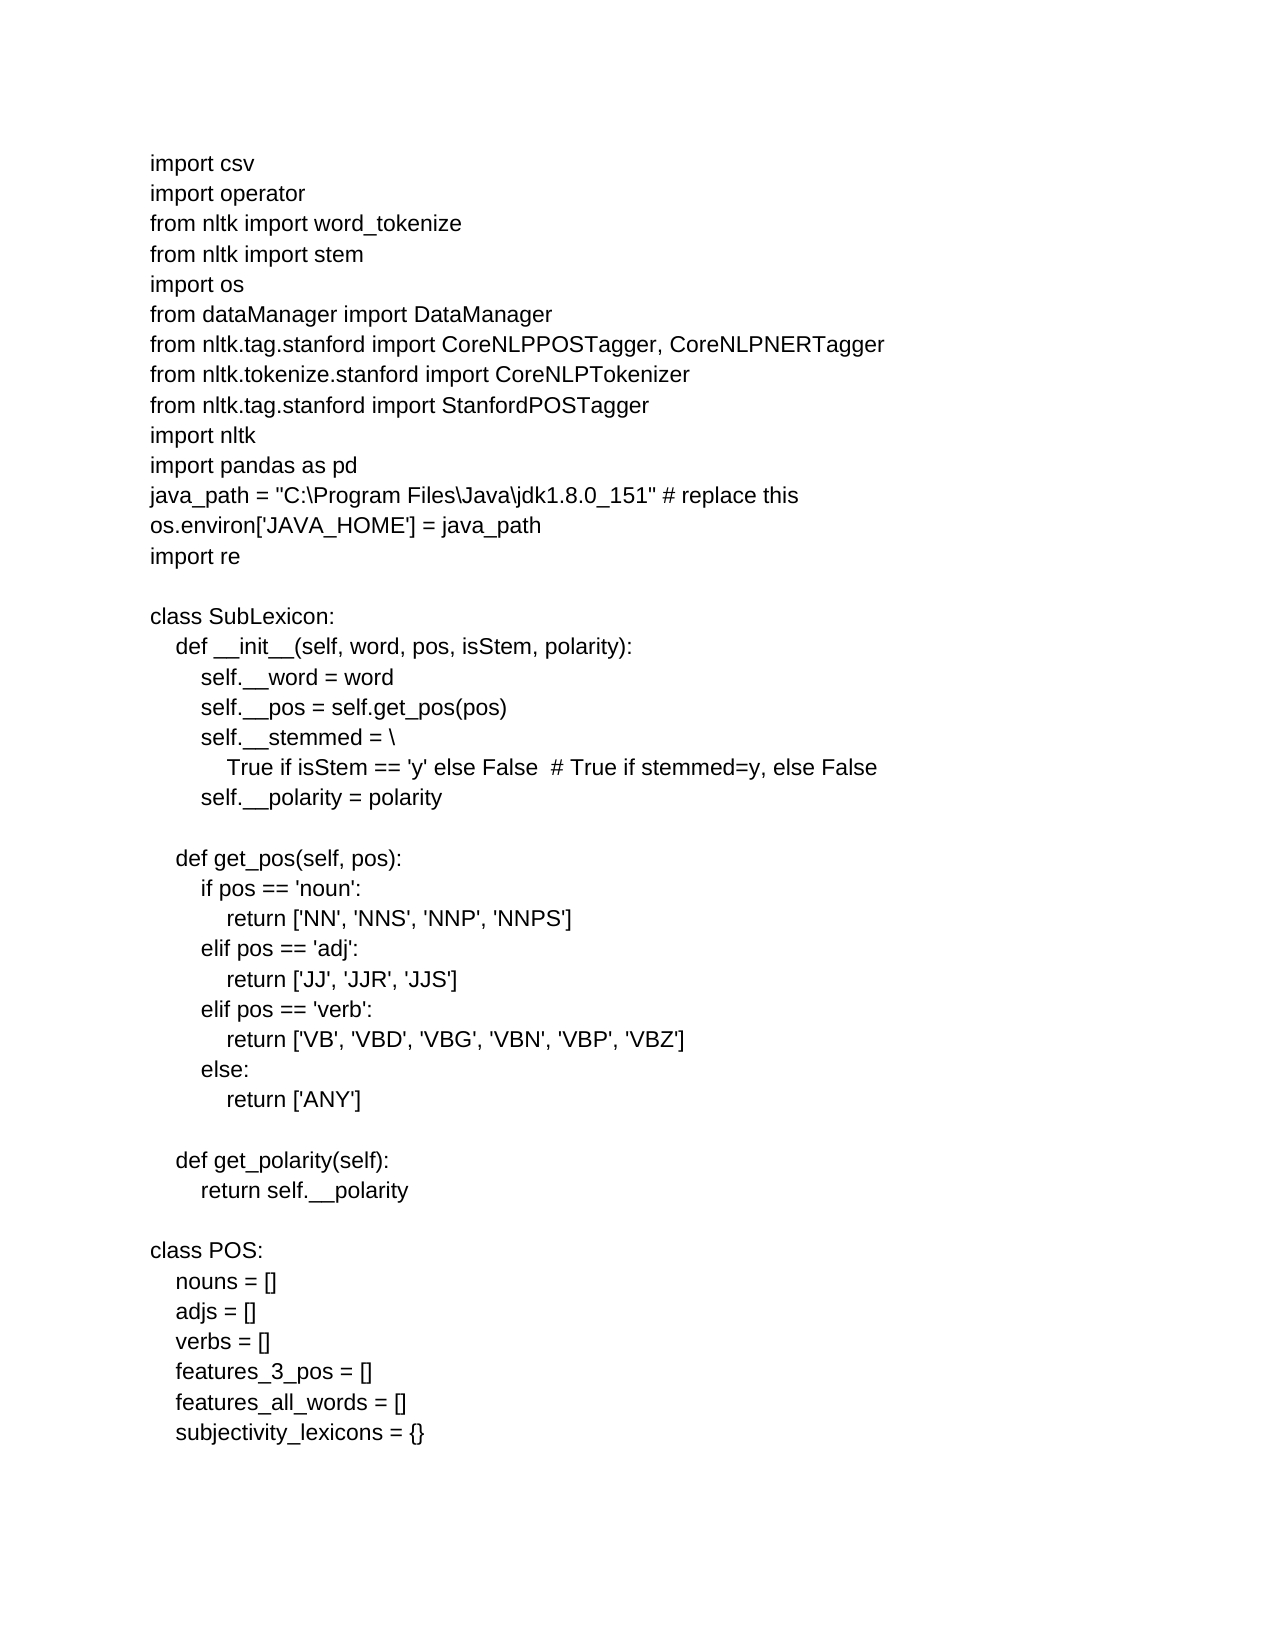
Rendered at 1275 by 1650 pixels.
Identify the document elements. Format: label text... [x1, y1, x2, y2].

text adjs = [] [150, 1298, 1125, 1324]
text import nltk [150, 422, 1125, 448]
text class POS: [150, 1237, 1125, 1264]
text self.__word = word [150, 663, 1125, 690]
text from nltk import word_tokenize [150, 210, 1125, 237]
text verbs = [] [150, 1328, 1125, 1354]
text from nltk.tag.stanford import StanfordPOSTagger [150, 392, 1125, 418]
text import re [150, 543, 1125, 569]
text def get_polarity(self): [150, 1147, 1125, 1173]
text return self.__polarity [150, 1177, 1125, 1203]
text from dataManager import DataManager [150, 301, 1125, 327]
text features_all_words = [] [150, 1388, 1125, 1415]
text self.__stemmed = \ [150, 724, 1125, 750]
text return ['NN', 'NNS', 'NNP', 'NNPS'] [150, 905, 1125, 932]
text import pandas as pd [150, 452, 1125, 478]
text from nltk.tokenize.stanford import CoreNLPTokenizer [150, 361, 1125, 388]
text True if isStem == 'y' else False # True if stemmed=y, else False [150, 754, 1125, 781]
text import csv [150, 150, 1125, 176]
text return ['VB', 'VBD', 'VBG', 'VBN', 'VBP', 'VBZ'] [150, 1026, 1125, 1052]
text import operator [150, 180, 1125, 207]
text class SubLexicon: [150, 603, 1125, 629]
text def get_pos(self, pos): [150, 845, 1125, 871]
text nouns = [] [150, 1268, 1125, 1294]
text features_3_pos = [] [150, 1358, 1125, 1385]
text os.environ['JAVA_HOME'] = java_path [150, 512, 1125, 539]
text else: [150, 1056, 1125, 1083]
text def __init__(self, word, pos, isStem, polarity): [150, 633, 1125, 660]
text elif pos == 'adj': [150, 935, 1125, 962]
text import os [150, 271, 1125, 297]
text from nltk import stem [150, 241, 1125, 267]
text self.__polarity = polarity [150, 784, 1125, 811]
text return ['JJ', 'JJR', 'JJS'] [150, 966, 1125, 992]
text java_path = "C:\Program Files\Java\jdk1.8.0_151" # replace this [150, 482, 1125, 509]
text self.__pos = self.get_pos(pos) [150, 694, 1125, 720]
text return ['ANY'] [150, 1086, 1125, 1113]
text elif pos == 'verb': [150, 996, 1125, 1022]
text from nltk.tag.stanford import CoreNLPPOSTagger, CoreNLPNERTagger [150, 331, 1125, 358]
text if pos == 'noun': [150, 875, 1125, 901]
text subjectivity_lexicons = {} [150, 1419, 1125, 1445]
